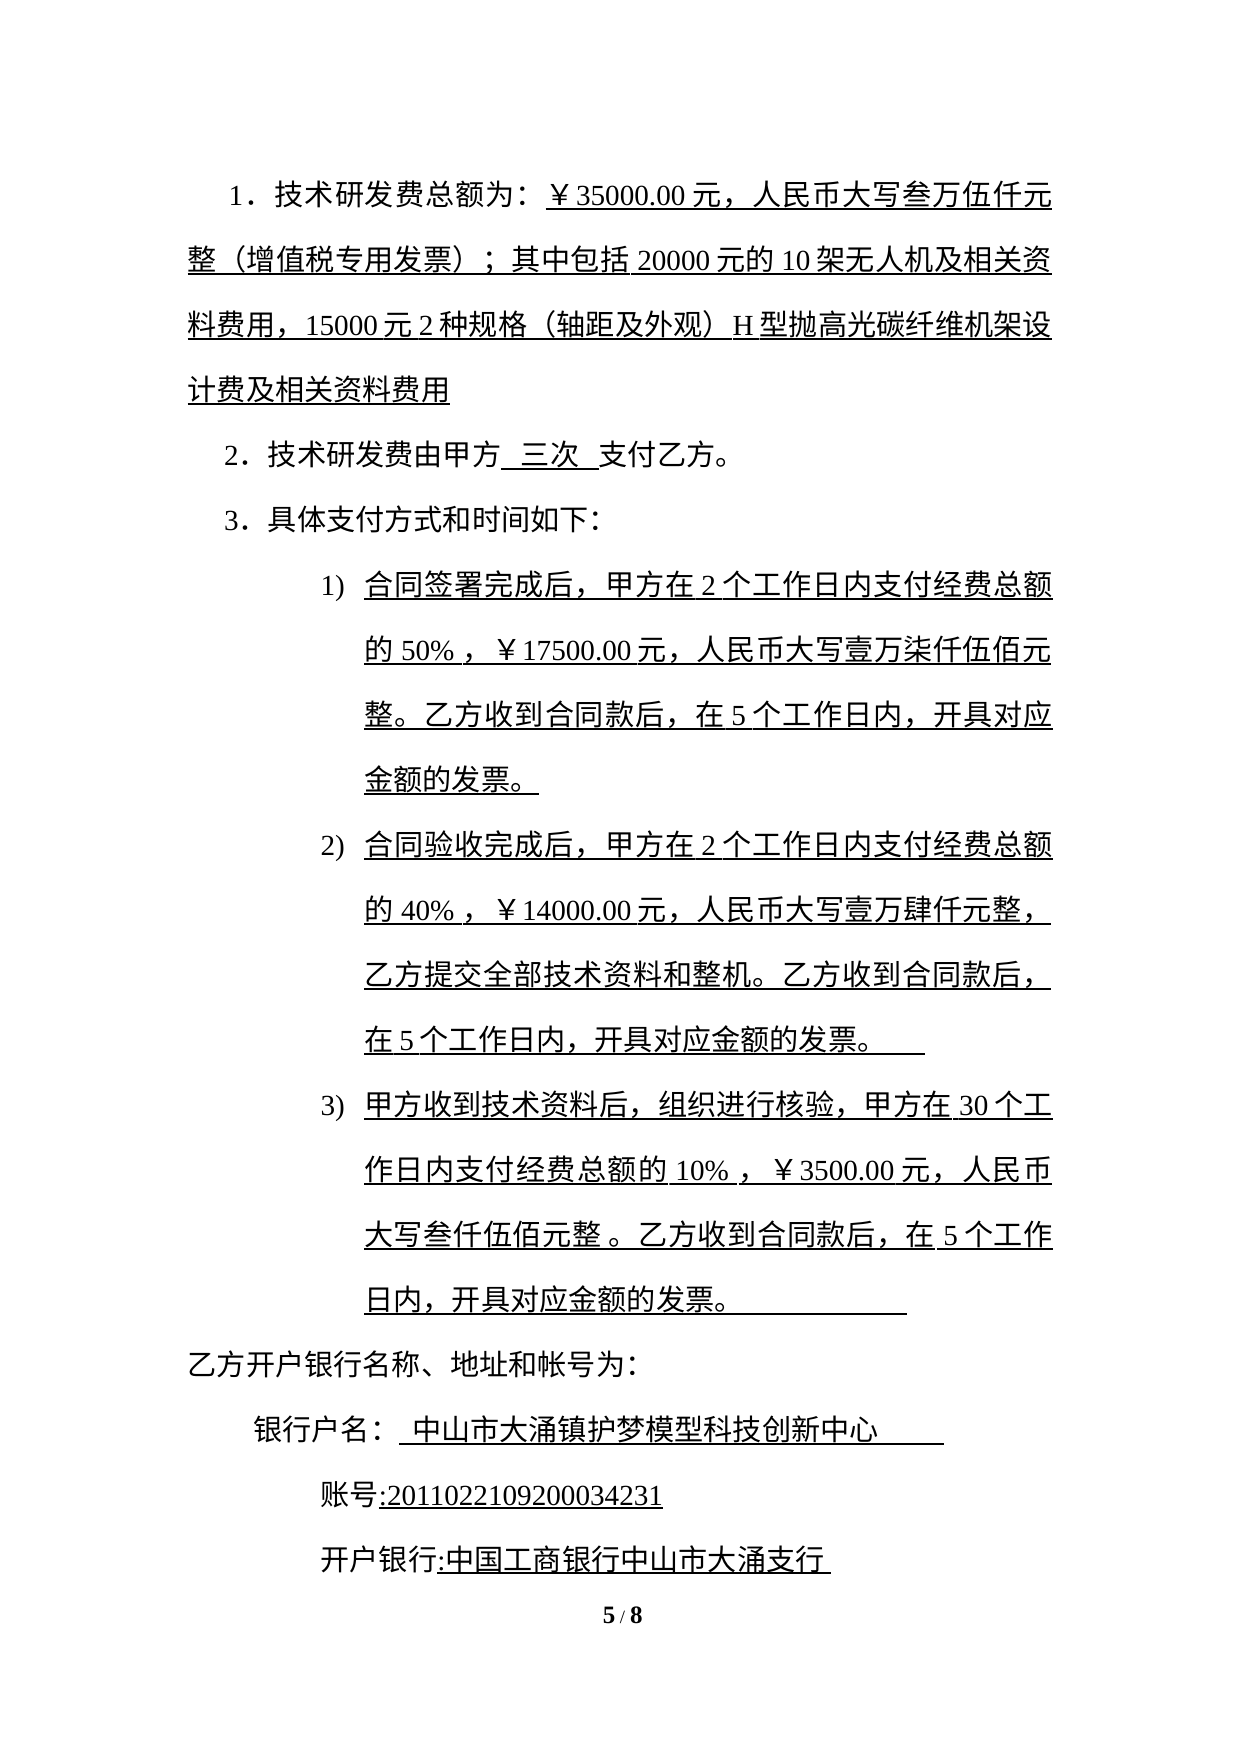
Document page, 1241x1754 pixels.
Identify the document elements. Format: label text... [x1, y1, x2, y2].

text 1．技术研发费总额为：￥35000.00元，人民币大写叁万伍仟元整（增值税专用发票）；其中包括20000元的10架无人机及相关资料费用，15000元2种规格（轴距及外观）H型抛高光碳纤维机架设计费及相关资料费用 [187, 160, 1053, 420]
text 银行户名： 中山市大涌镇护梦模型科技创新中心 [187, 1395, 1053, 1460]
list 合同验收完成后，甲方在2个工作日内支付经费总额的 40% ，￥14000.00元，人民币大写壹万肆仟元整，乙方提交全部技术资料和整机。乙方收到合同款后，在5个工作日内，开具对应金额的发票。 [320, 810, 1053, 1070]
text 账号:2011022109200034231 [187, 1460, 1053, 1525]
text 3．具体支付方式和时间如下： [187, 485, 1053, 550]
list 甲方收到技术资料后，组织进行核验，甲方在30个工作日内支付经费总额的10% ，￥3500.00元，人民币大写叁仟伍佰元整 。乙方收到合同款后，在5个工作日内，开具对应金额的发票。 [320, 1070, 1053, 1330]
list 合同签署完成后，甲方在2个工作日内支付经费总额的 50% ，￥17500.00元，人民币大写壹万柒仟伍佰元整。乙方收到合同款后，在5个工作日内，开具对应金额的发票。 [320, 550, 1053, 810]
text 乙方开户银行名称、地址和帐号为： [187, 1330, 1053, 1395]
text 2．技术研发费由甲方 三次 支付乙方。 [187, 420, 1053, 485]
text 开户银行:中国工商银行中山市大涌支行 [276, 1525, 1053, 1590]
